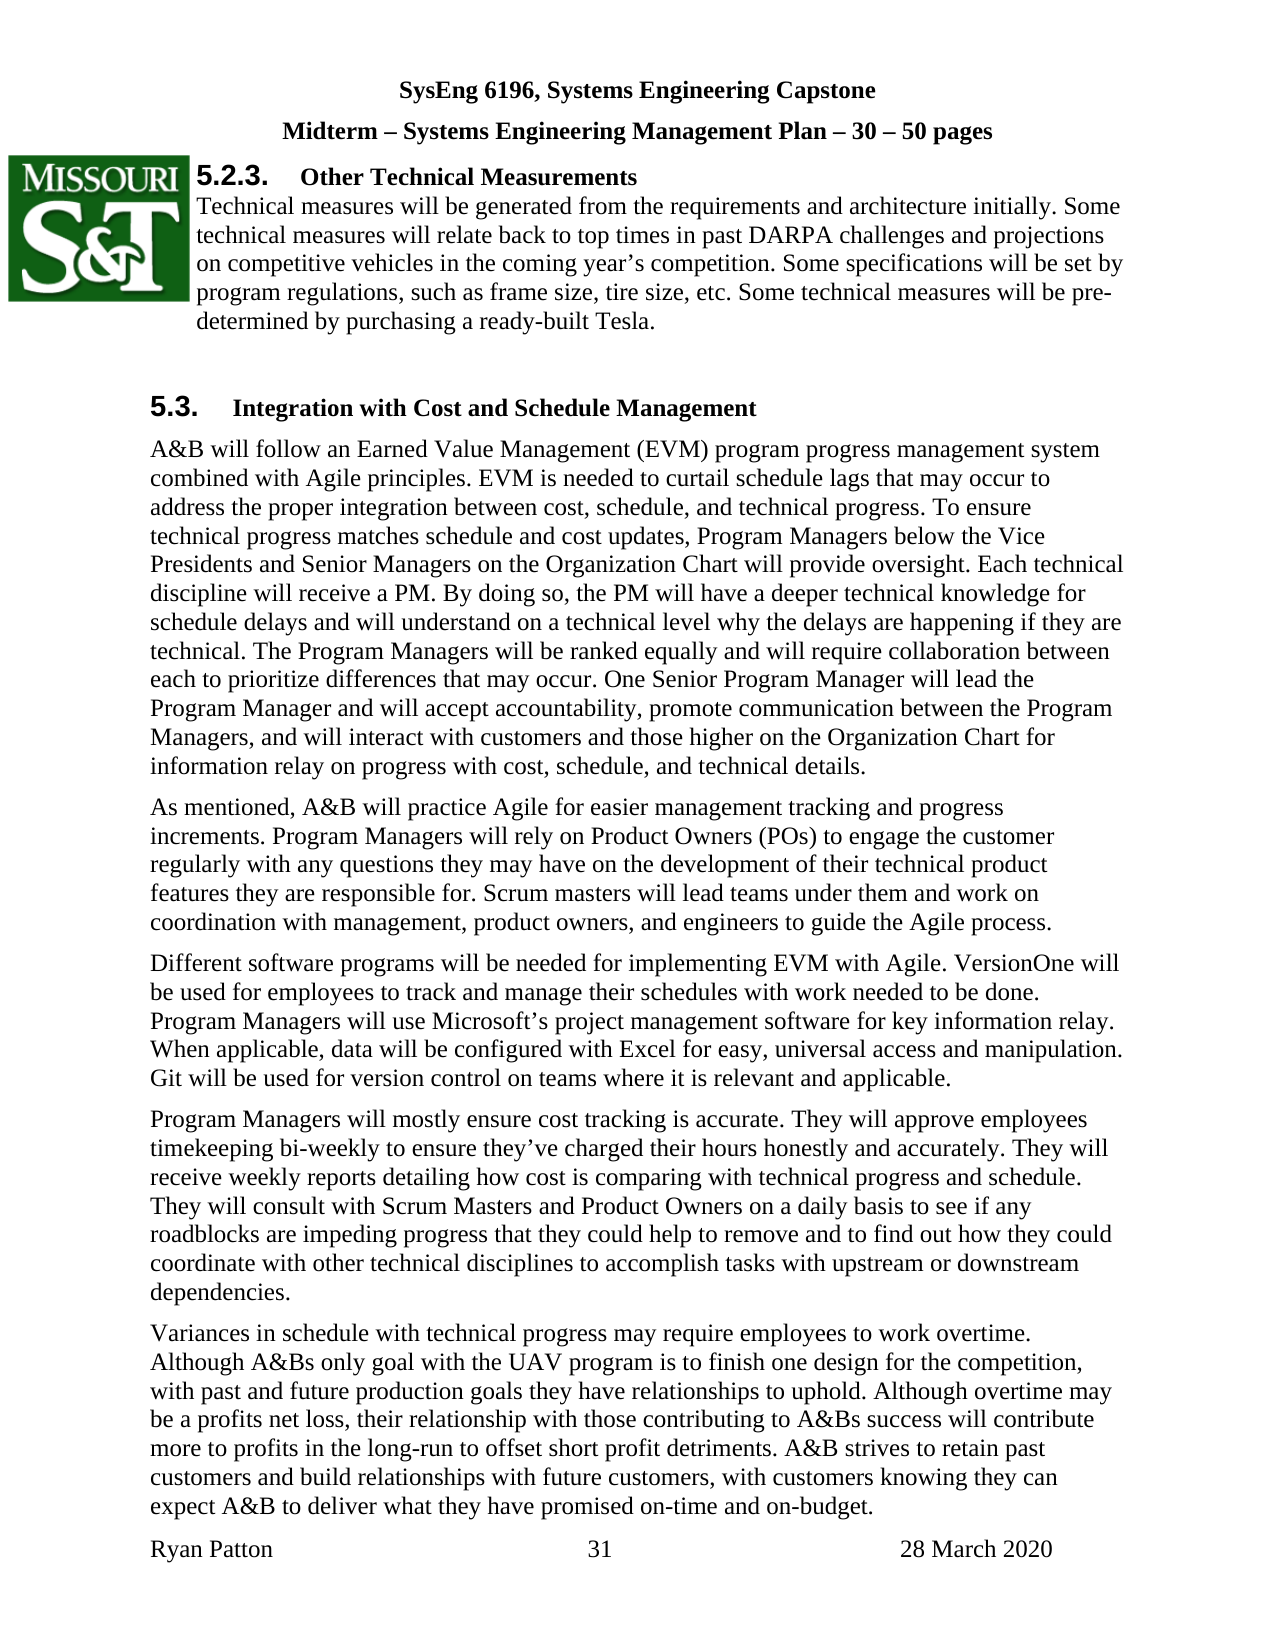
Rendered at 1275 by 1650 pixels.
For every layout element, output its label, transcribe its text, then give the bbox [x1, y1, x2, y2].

text Different software programs will be needed for implementing EVM with Agile. VersionOne will be used for employees to track and manage their schedules with work needed to be done. Program Managers will use Microsoft’s project management software for key information relay. When applicable, data will be configured with Excel for easy, universal access and manipulation. Git will be used for version control on teams where it is relevant and applicable. [150, 948, 1125, 1092]
text A&B will follow an Earned Value Management (EVM) program progress management system combined with Agile principles. EVM is needed to curtail schedule lags that may occur to address the proper integration between cost, schedule, and technical progress. To ensure technical progress matches schedule and cost updates, Program Managers below the Vice Presidents and Senior Managers on the Organization Chart will provide oversight. Each technical discipline will receive a PM. By doing so, the PM will have a deeper technical knowledge for schedule delays and will understand on a technical level why the delays are happening if they are technical. The Program Managers will be ranked equally and will require collaboration between each to prioritize differences that may occur. One Senior Program Manager will lead the Program Manager and will accept accountability, promote communication between the Program Managers, and will interact with customers and those higher on the Organization Chart for information relay on progress with cost, schedule, and technical details. [150, 434, 1125, 779]
text As mentioned, A&B will practice Agile for easier management tracking and progress increments. Program Managers will rely on Product Owners (POs) to engage the customer regularly with any questions they may have on the development of their technical product features they are responsible for. Scrum masters will lead teams under them and work on coordination with management, product owners, and engineers to guide the Agile process. [150, 792, 1125, 936]
text Variances in schedule with technical progress may require employees to work overtime. Although A&Bs only goal with the UAV program is to finish one design for the competition, with past and future production goals they have relationships to uphold. Although overtime may be a profits net loss, their relationship with those contributing to A&Bs success will contribute more to profits in the long-run to offset short profit detriments. A&B strives to retain past customers and build relationships with future customers, with customers knowing they can expect A&B to deliver what they have promised on-time and on-budget. [150, 1318, 1125, 1519]
subtitle Other Technical Measurements [150, 157, 1125, 191]
picture [0, 150, 196, 308]
text Program Managers will mostly ensure cost tracking is accurate. They will approve employees timekeeping bi-weekly to ensure they’ve charged their hours honestly and accurately. They will receive weekly reports detailing how cost is comparing with technical progress and schedule. They will consult with Scrum Masters and Product Owners on a daily basis to see if any roadblocks are impeding progress that they could help to remove and to find out how they could coordinate with other technical disciplines to accomplish tasks with upstream or downstream dependencies. [150, 1104, 1125, 1306]
text Technical measures will be generated from the requirements and architecture initially. Some technical measures will relate back to top times in past DARPA challenges and projections on competitive vehicles in the coming year’s competition. Some specifications will be set by program regulations, such as frame size, tire size, etc. Some technical measures will be pre-determined by purchasing a ready-built Tesla. [150, 191, 1125, 335]
subtitle Integration with Cost and Schedule Management [150, 388, 1125, 422]
